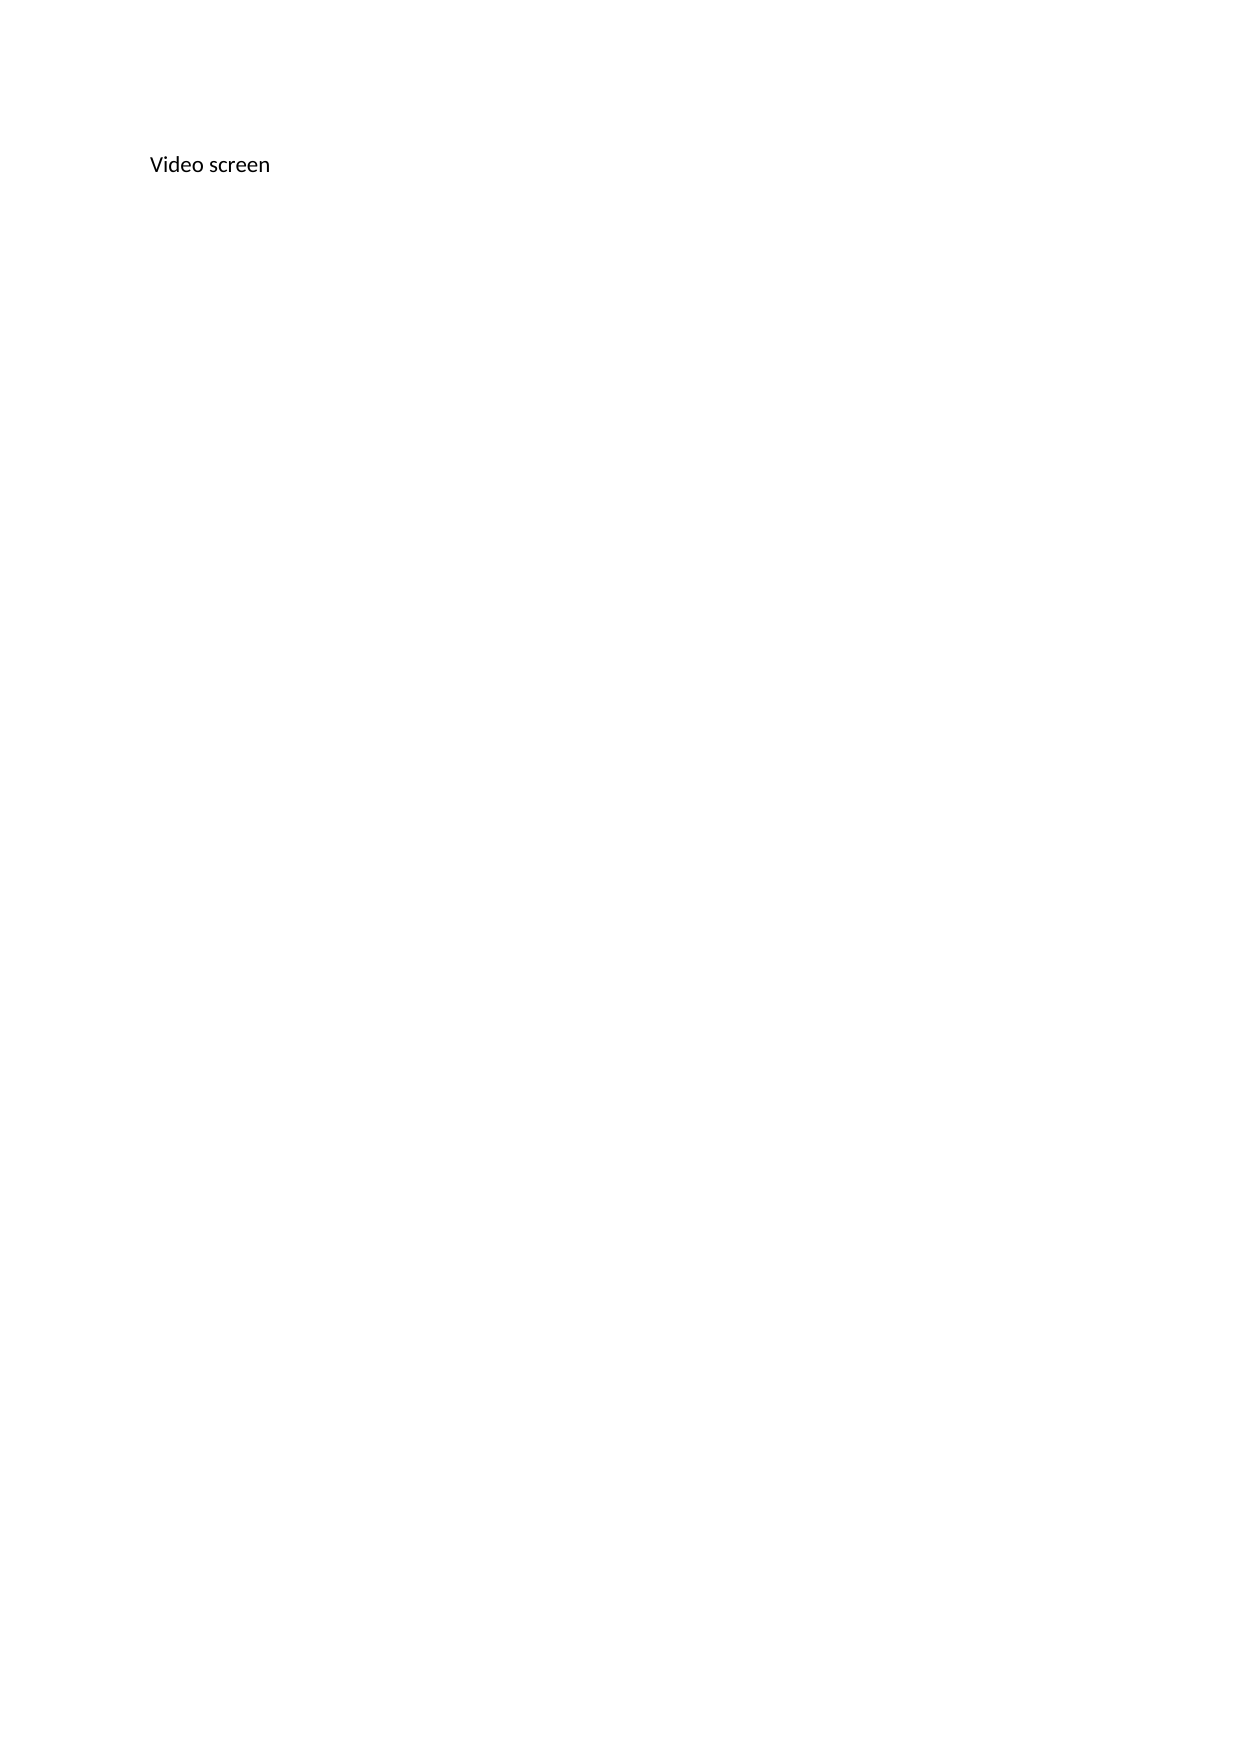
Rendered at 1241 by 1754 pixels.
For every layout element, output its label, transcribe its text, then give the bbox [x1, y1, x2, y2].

text Video screen [150, 150, 1090, 178]
